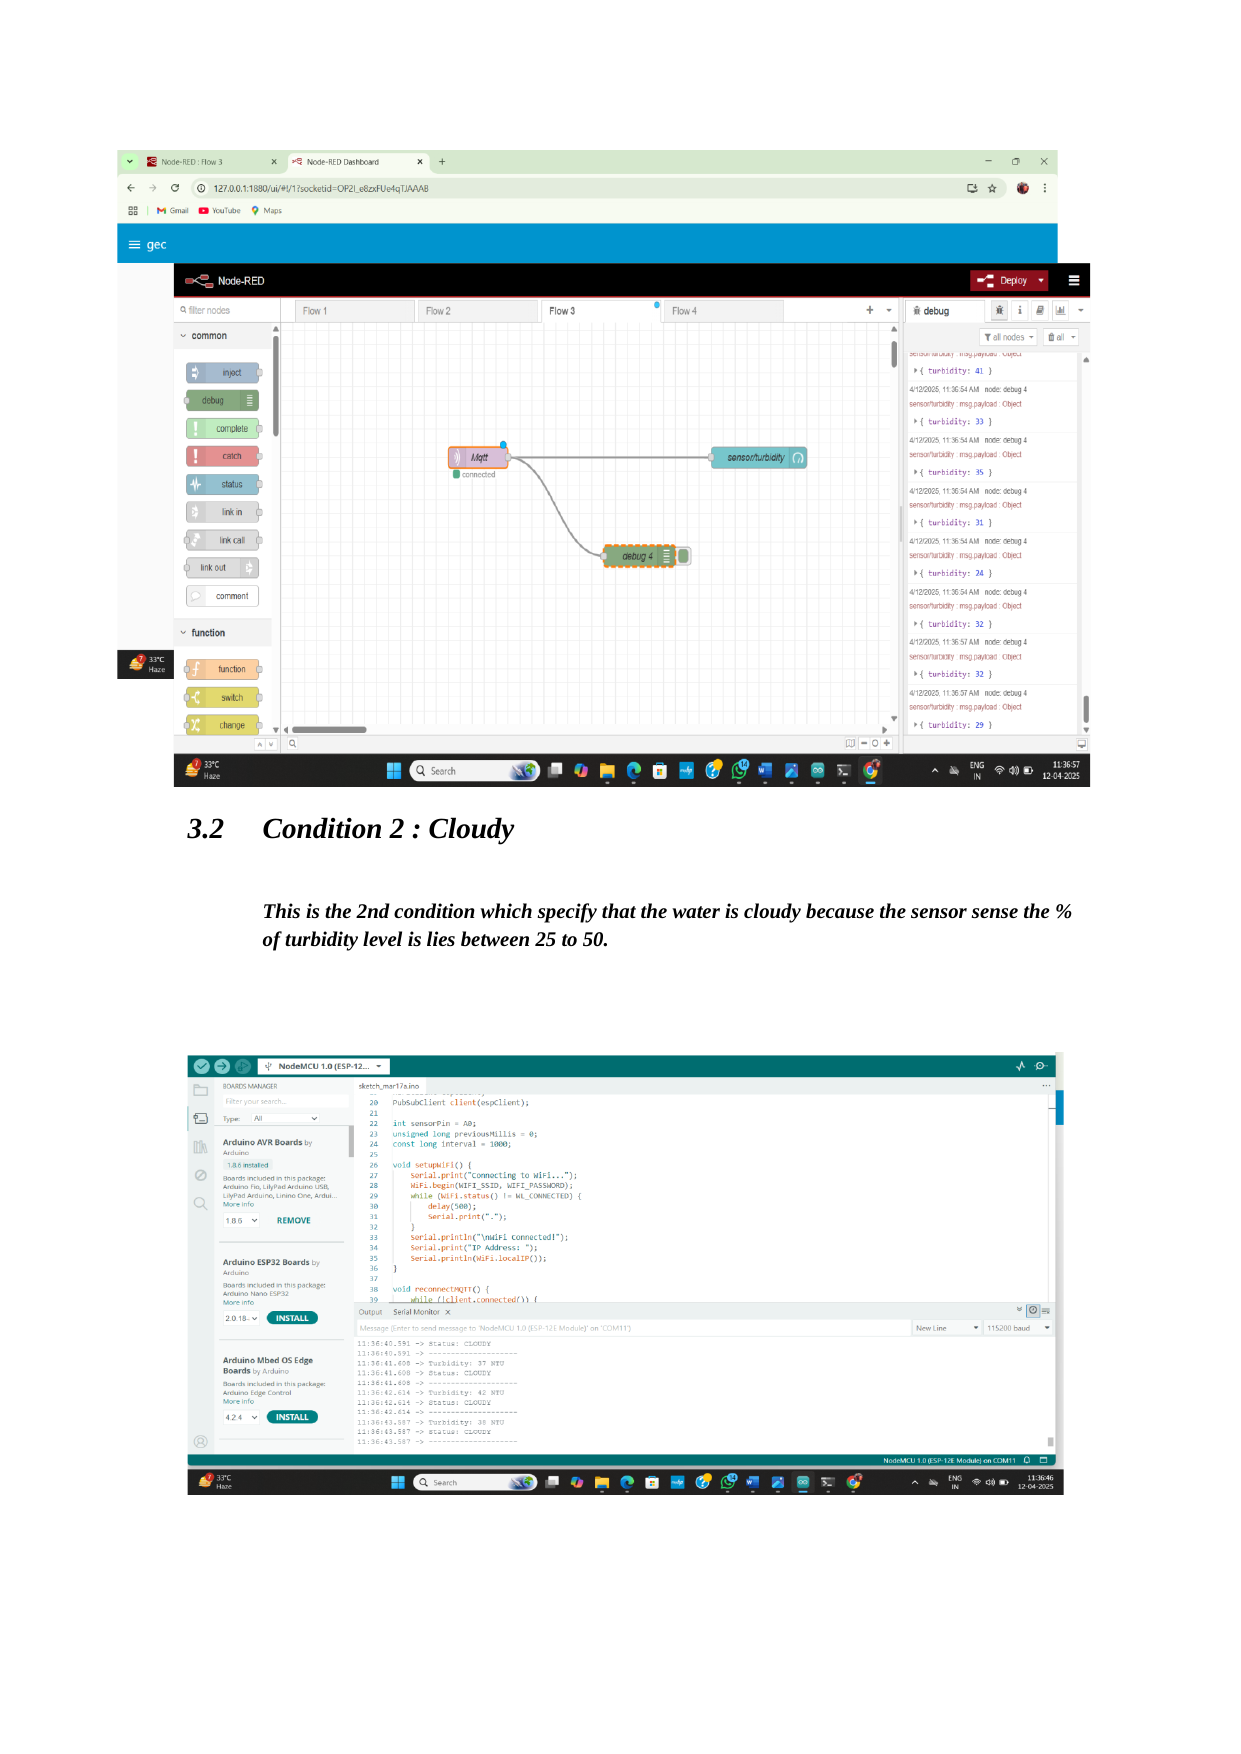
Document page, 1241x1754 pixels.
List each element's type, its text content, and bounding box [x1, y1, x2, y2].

picture [187, 1052, 1064, 1495]
list Condition 2 : Cloudy [187, 787, 1090, 845]
list This is the 2nd condition which specify that the water is cloudy because the sensor sense the % of turbidity level is lies between 25 to 50. [262, 899, 1090, 951]
picture [150, 242, 159, 249]
picture [117, 263, 1091, 787]
picture [117, 150, 1058, 223]
